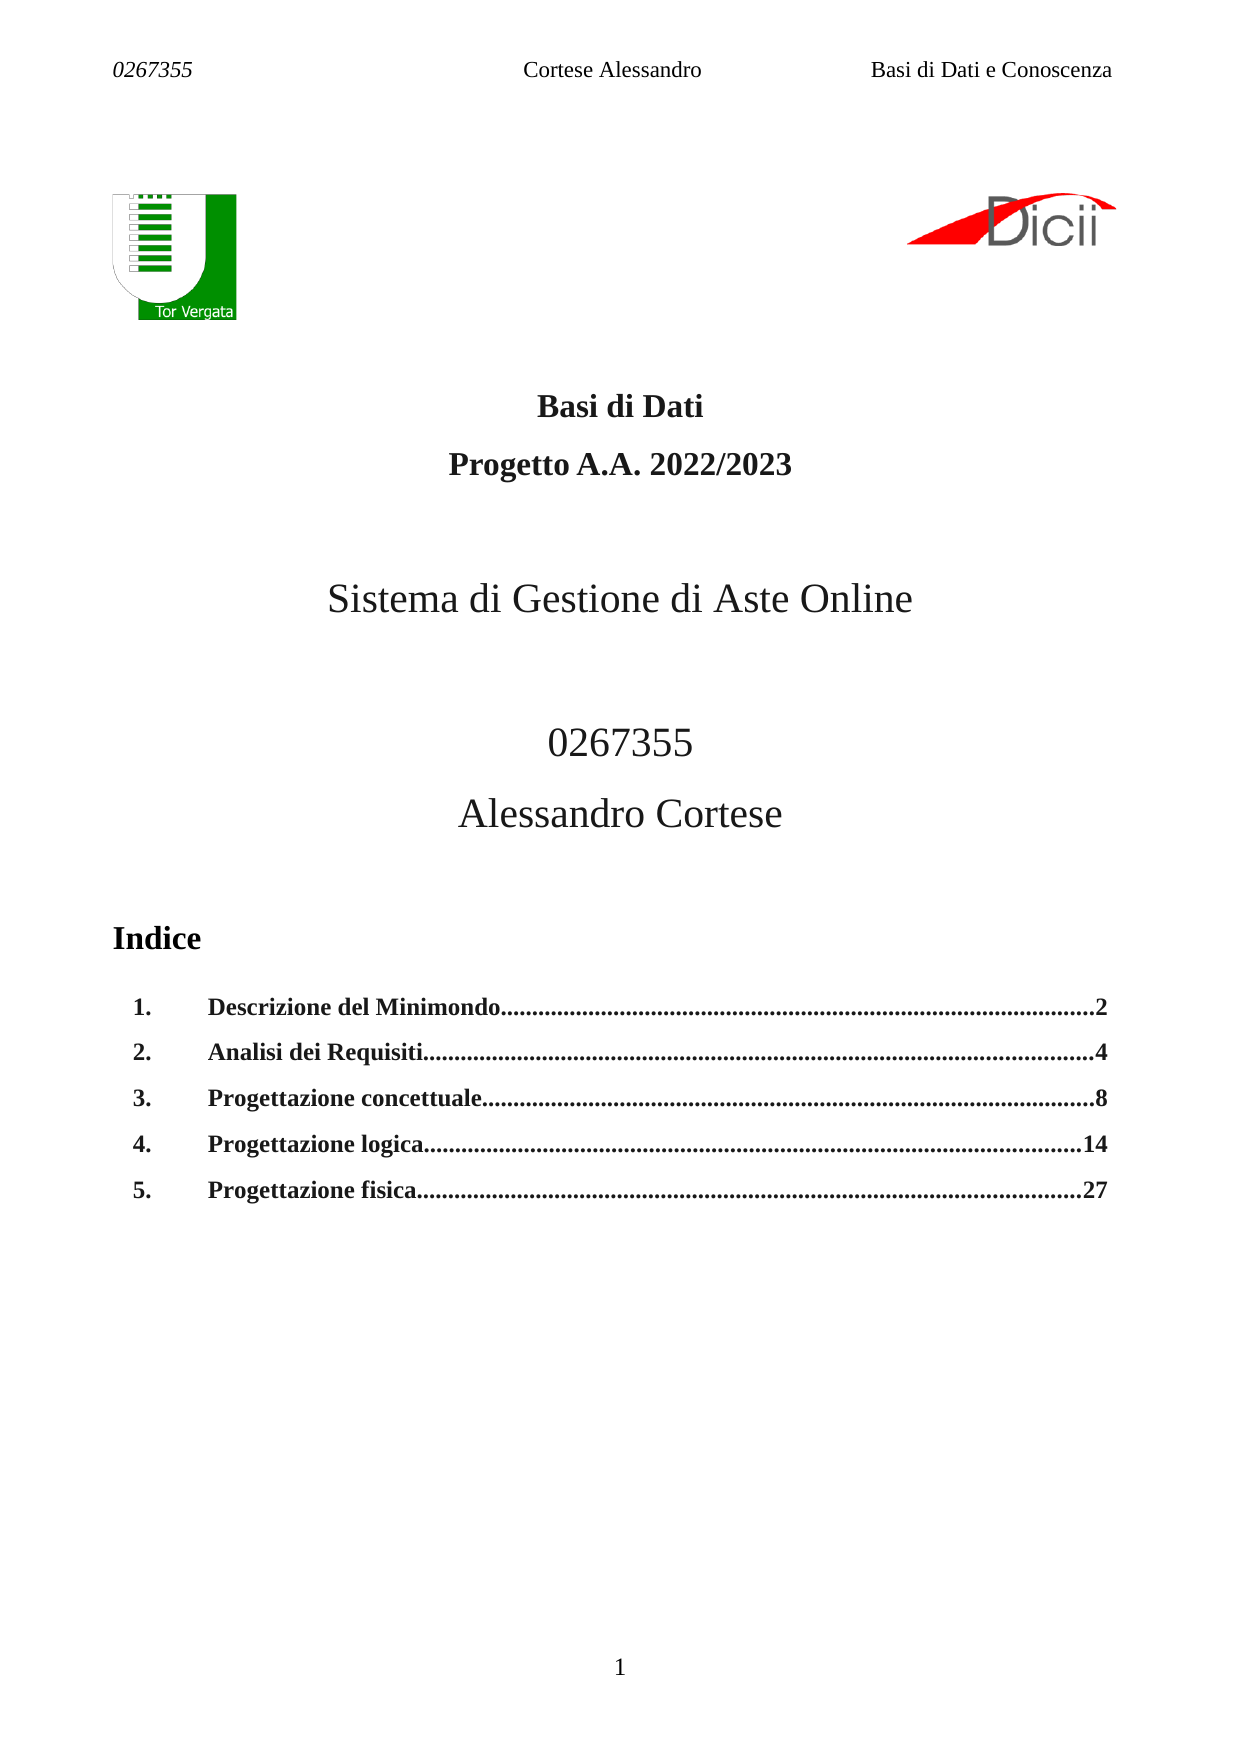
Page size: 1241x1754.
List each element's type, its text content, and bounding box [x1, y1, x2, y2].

picture [907, 193, 1117, 246]
title Progetto A.A. 2022/2023 [112, 444, 1128, 482]
title Basi di Dati [112, 334, 1128, 425]
table_header [101, 193, 614, 334]
picture [112, 193, 237, 320]
text Indice [112, 918, 1128, 957]
table_header [615, 193, 1128, 334]
title Alessandro Cortese [112, 789, 1128, 837]
title 0267355 [112, 717, 1128, 765]
title Sistema di Gestione di Aste Online [112, 573, 1128, 621]
